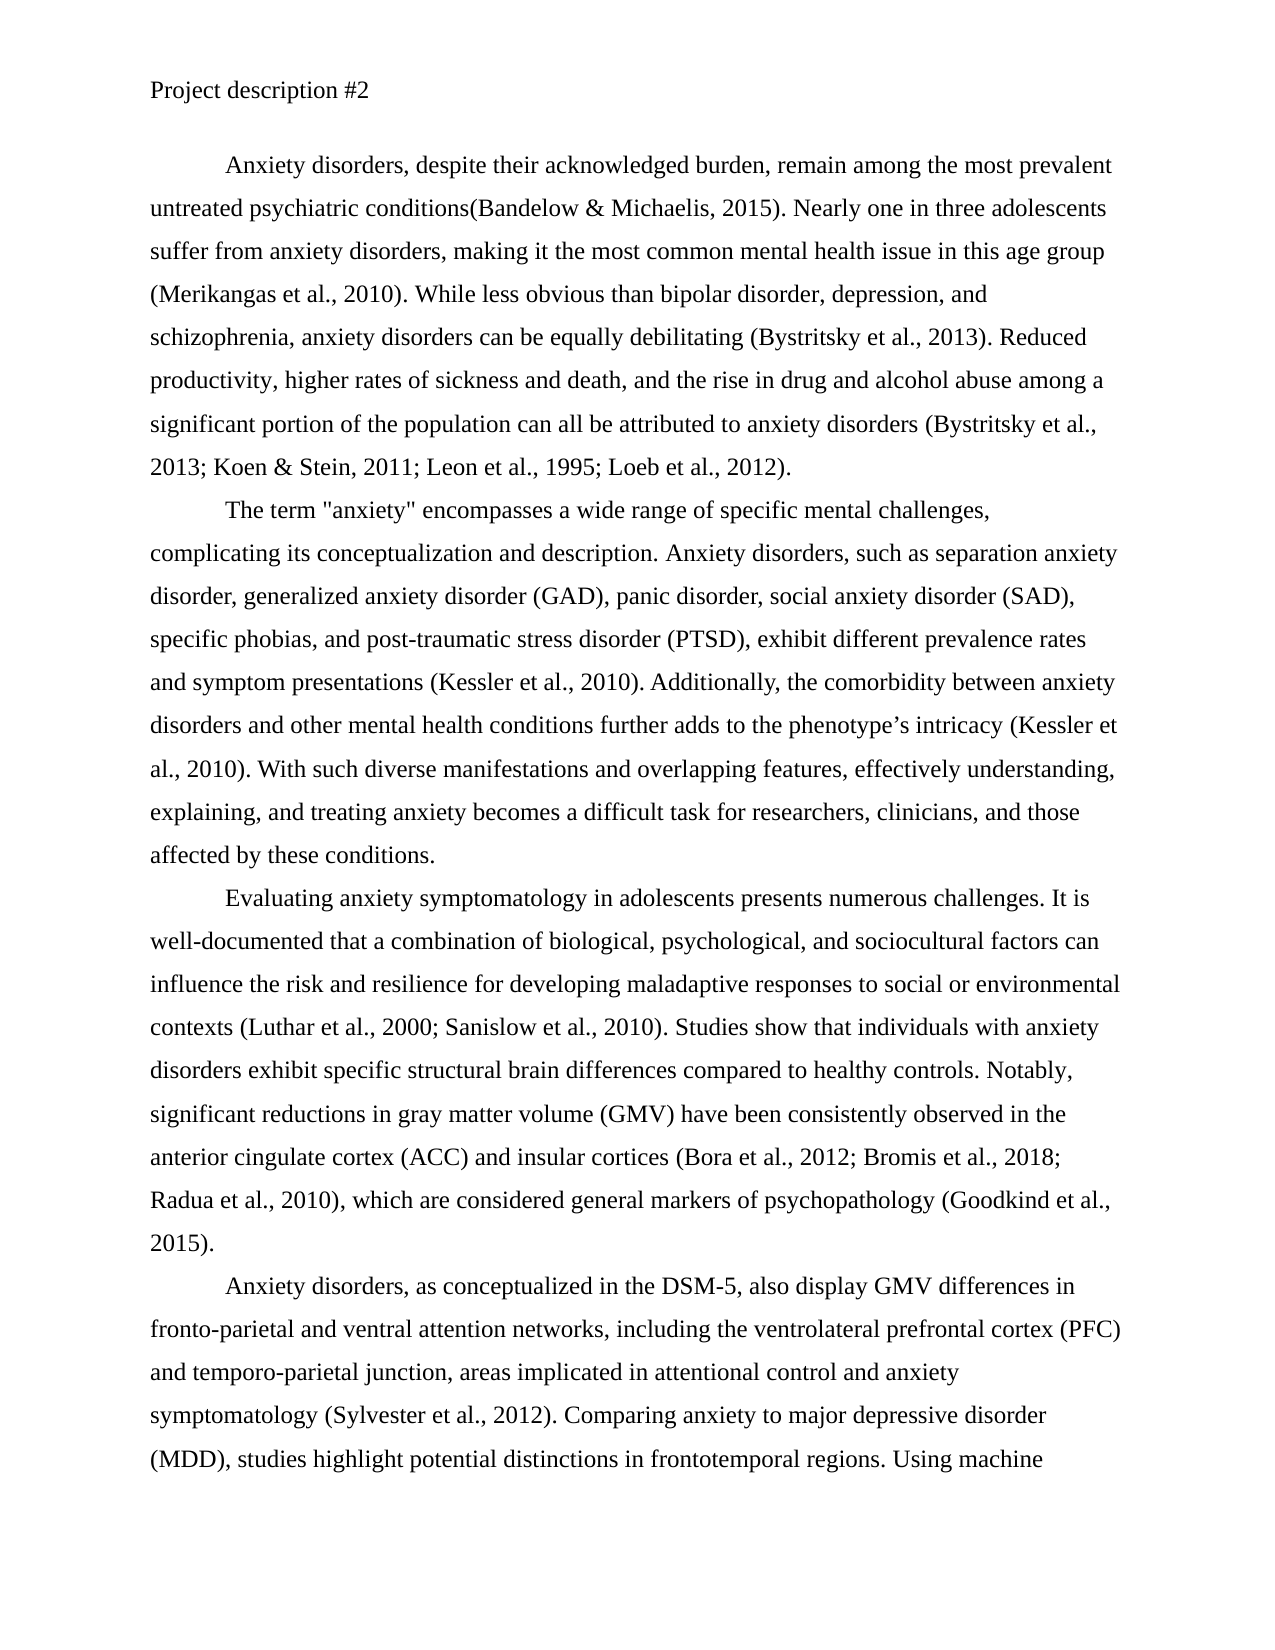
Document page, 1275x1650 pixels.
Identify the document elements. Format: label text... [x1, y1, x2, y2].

text Anxiety disorders, despite their acknowledged burden, remain among the most prevalent untreated psychiatric conditions(Bandelow & Michaelis, 2015). Nearly one in three adolescents suffer from anxiety disorders, making it the most common mental health issue in this age group (Merikangas et al., 2010). While less obvious than bipolar disorder, depression, and schizophrenia, anxiety disorders can be equally debilitating (Bystritsky et al., 2013). Reduced productivity, higher rates of sickness and death, and the rise in drug and alcohol abuse among a significant portion of the population can all be attributed to anxiety disorders (Bystritsky et al., 2013; Koen & Stein, 2011; Leon et al., 1995; Loeb et al., 2012). [150, 150, 1125, 481]
text Evaluating anxiety symptomatology in adolescents presents numerous challenges. It is well-documented that a combination of biological, psychological, and sociocultural factors can influence the risk and resilience for developing maladaptive responses to social or environmental contexts (Luthar et al., 2000; Sanislow et al., 2010). Studies show that individuals with anxiety disorders exhibit specific structural brain differences compared to healthy controls. Notably, significant reductions in gray matter volume (GMV) have been consistently observed in the anterior cingulate cortex (ACC) and insular cortices (Bora et al., 2012; Bromis et al., 2018; Radua et al., 2010), which are considered general markers of psychopathology (Goodkind et al., 2015). [150, 883, 1125, 1257]
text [150, 1271, 1125, 1472]
text The term "anxiety" encompasses a wide range of specific mental challenges, complicating its conceptualization and description. Anxiety disorders, such as separation anxiety disorder, generalized anxiety disorder (GAD), panic disorder, social anxiety disorder (SAD), specific phobias, and post-traumatic stress disorder (PTSD), exhibit different prevalence rates and symptom presentations (Kessler et al., 2010). Additionally, the comorbidity between anxiety disorders and other mental health conditions further adds to the phenotype’s intricacy (Kessler et al., 2010). With such diverse manifestations and overlapping features, effectively understanding, explaining, and treating anxiety becomes a difficult task for researchers, clinicians, and those affected by these conditions. [150, 495, 1125, 869]
